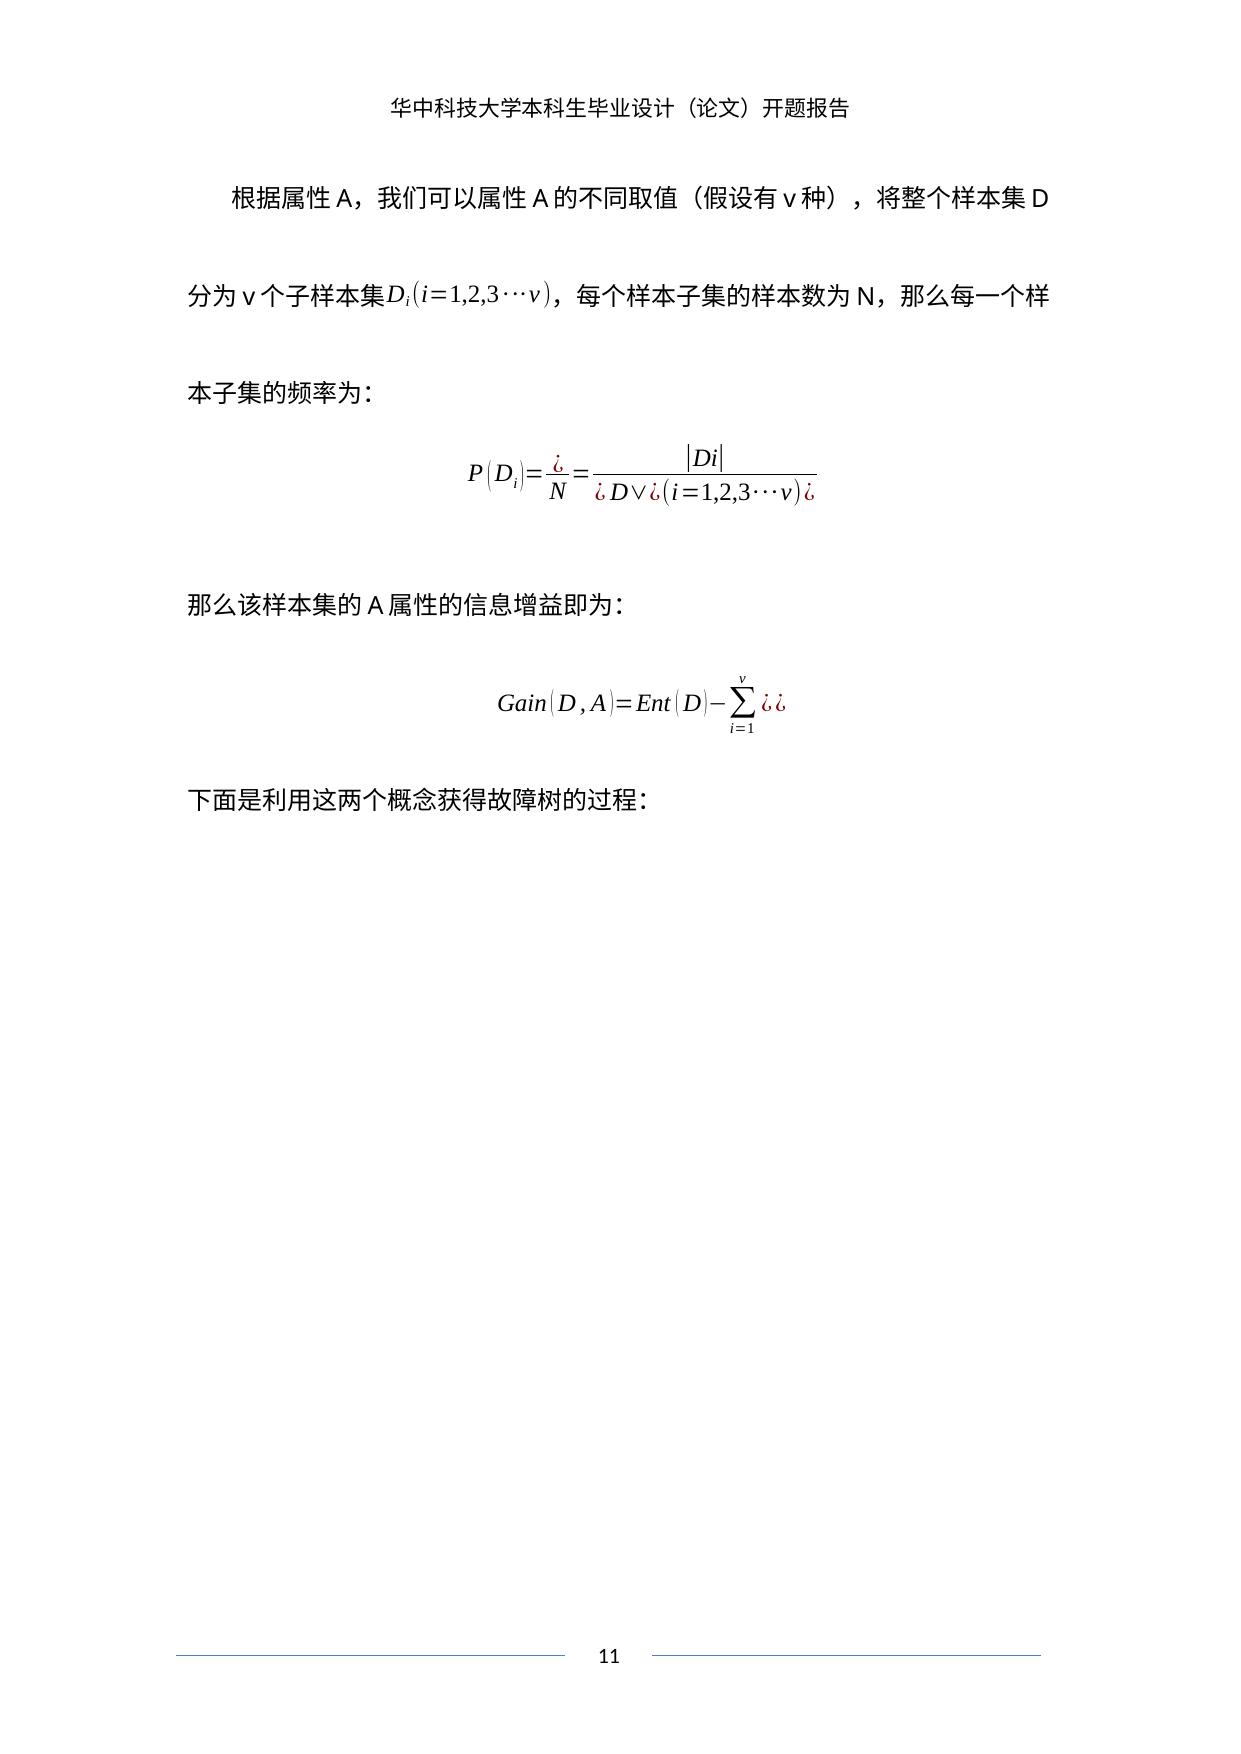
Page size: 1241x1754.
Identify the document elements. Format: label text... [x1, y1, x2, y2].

text 那么该样本集的A属性的信息增益即为： [187, 571, 1053, 636]
text 下面是利用这两个概念获得故障树的过程： [187, 766, 1053, 831]
text 根据属性A，我们可以属性A的不同取值（假设有v种），将整个样本集D分为v个子样本集，每个样本子集的样本数为N，那么每一个样本子集的频率为： [187, 164, 1053, 424]
